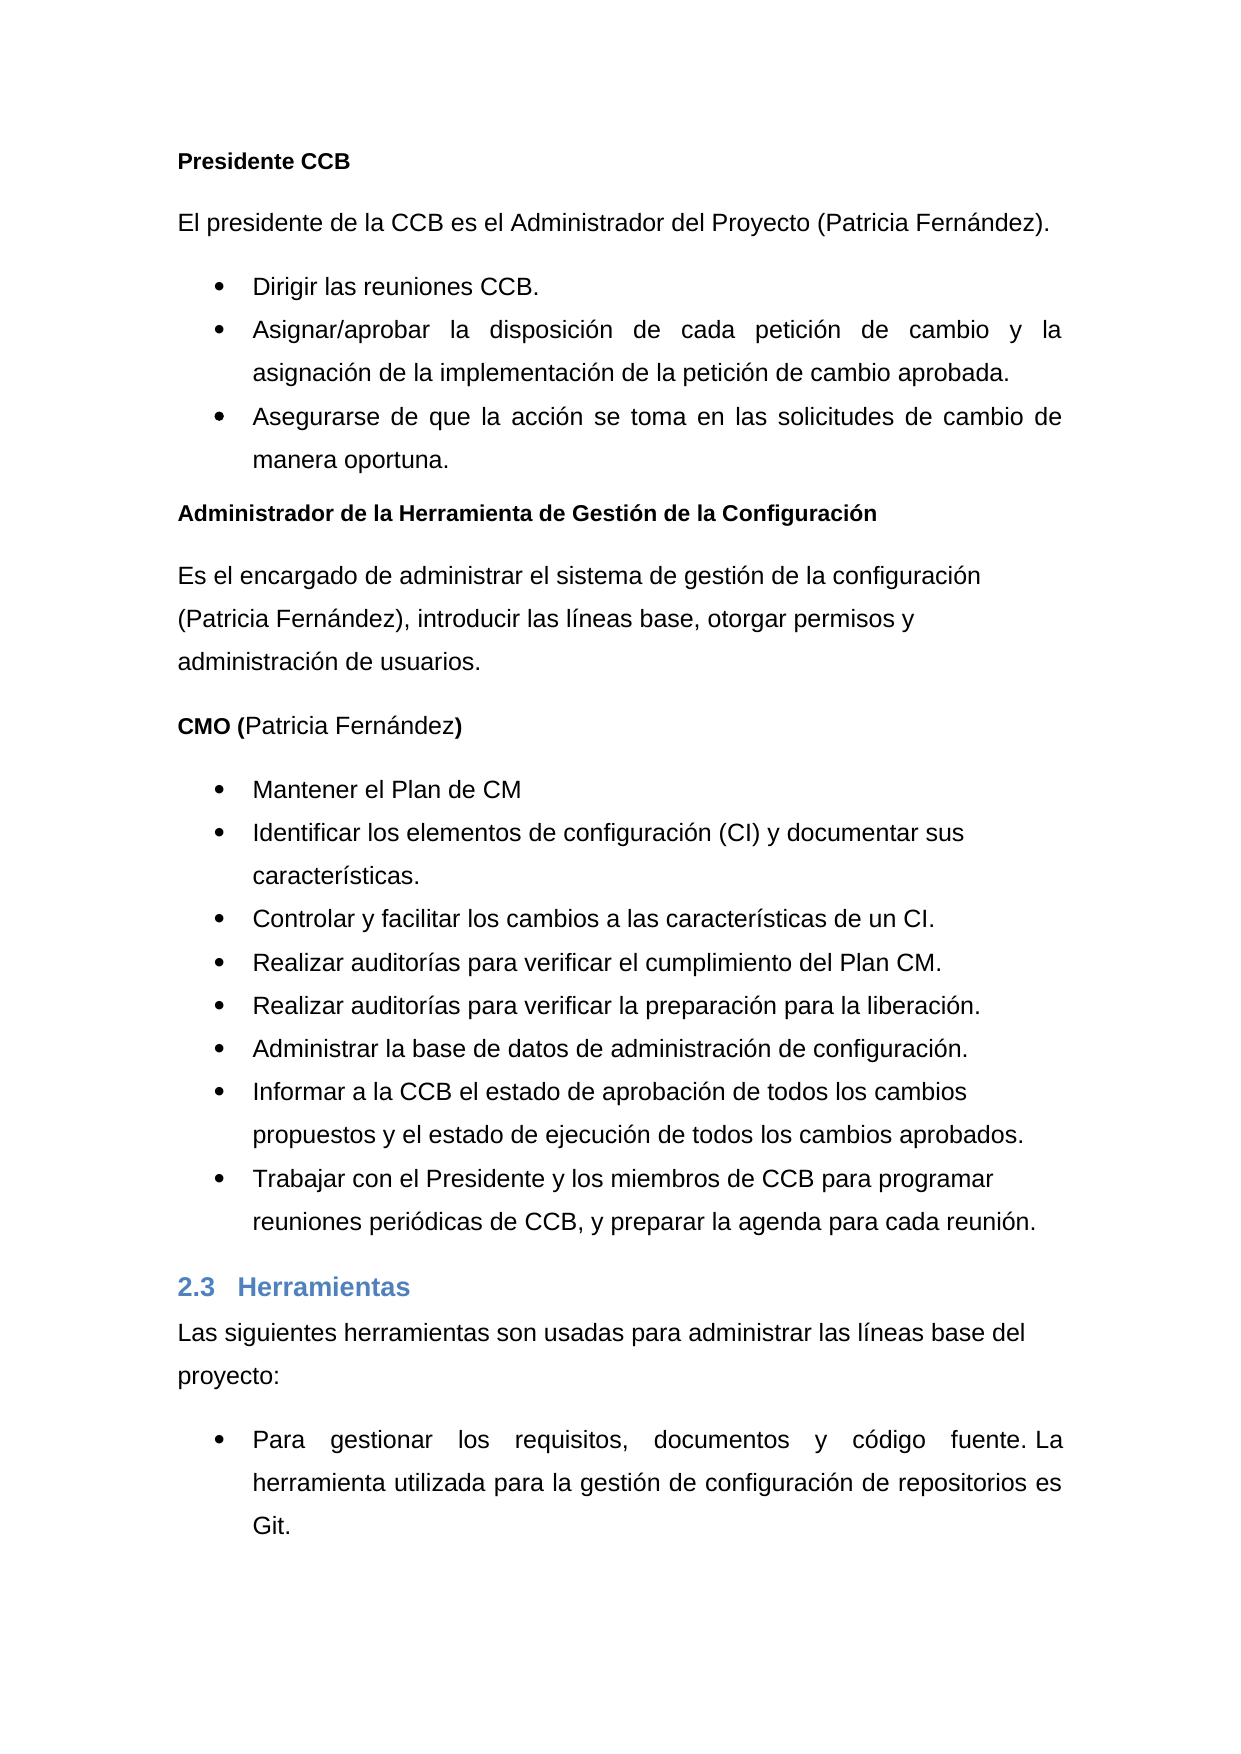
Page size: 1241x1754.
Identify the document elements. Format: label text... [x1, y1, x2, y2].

list Mantener el Plan de CM [215, 775, 1063, 804]
list Realizar auditorías para verificar el cumplimiento del Plan CM. [215, 948, 1063, 976]
list Administrar la base de datos de administración de configuración. [215, 1034, 1063, 1063]
text Las siguientes herramientas son usadas para administrar las líneas base del proyecto: [177, 1318, 1063, 1389]
text Es el encargado de administrar el sistema de gestión de la configuración (Patricia Fernández), introducir las líneas base, otorgar permisos y administración de usuarios. [177, 561, 1063, 676]
list Para gestionar los requisitos, documentos y código fuente. La herramienta utilizada para la gestión de configuración de repositorios es Git. [215, 1425, 1063, 1540]
list Identificar los elementos de configuración (CI) y documentar sus características. [215, 818, 1063, 890]
subtitle Herramientas [177, 1271, 1063, 1302]
list Dirigir las reuniones CCB. [215, 272, 1063, 301]
list Trabajar con el Presidente y los miembros de CCB para programar reuniones periódicas de CCB, y preparar la agenda para cada reunión. [215, 1164, 1063, 1236]
list Asignar/aprobar la disposición de cada petición de cambio y la asignación de la implementación de la petición de cambio aprobada. [215, 315, 1063, 387]
text Presidente CCB [177, 148, 1063, 174]
list Realizar auditorías para verificar la preparación para la liberación. [215, 991, 1063, 1020]
text CMO (Patricia Fernández) [177, 711, 1063, 739]
list Informar a la CCB el estado de aprobación de todos los cambios propuestos y el estado de ejecución de todos los cambios aprobados. [215, 1077, 1063, 1149]
text Administrador de la Herramienta de Gestión de la Configuración [177, 500, 1063, 527]
text El presidente de la CCB es el Administrador del Proyecto (Patricia Fernández). [177, 208, 1063, 237]
list Controlar y facilitar los cambios a las características de un CI. [215, 904, 1063, 933]
list Asegurarse de que la acción se toma en las solicitudes de cambio de manera oportuna. [215, 401, 1063, 473]
